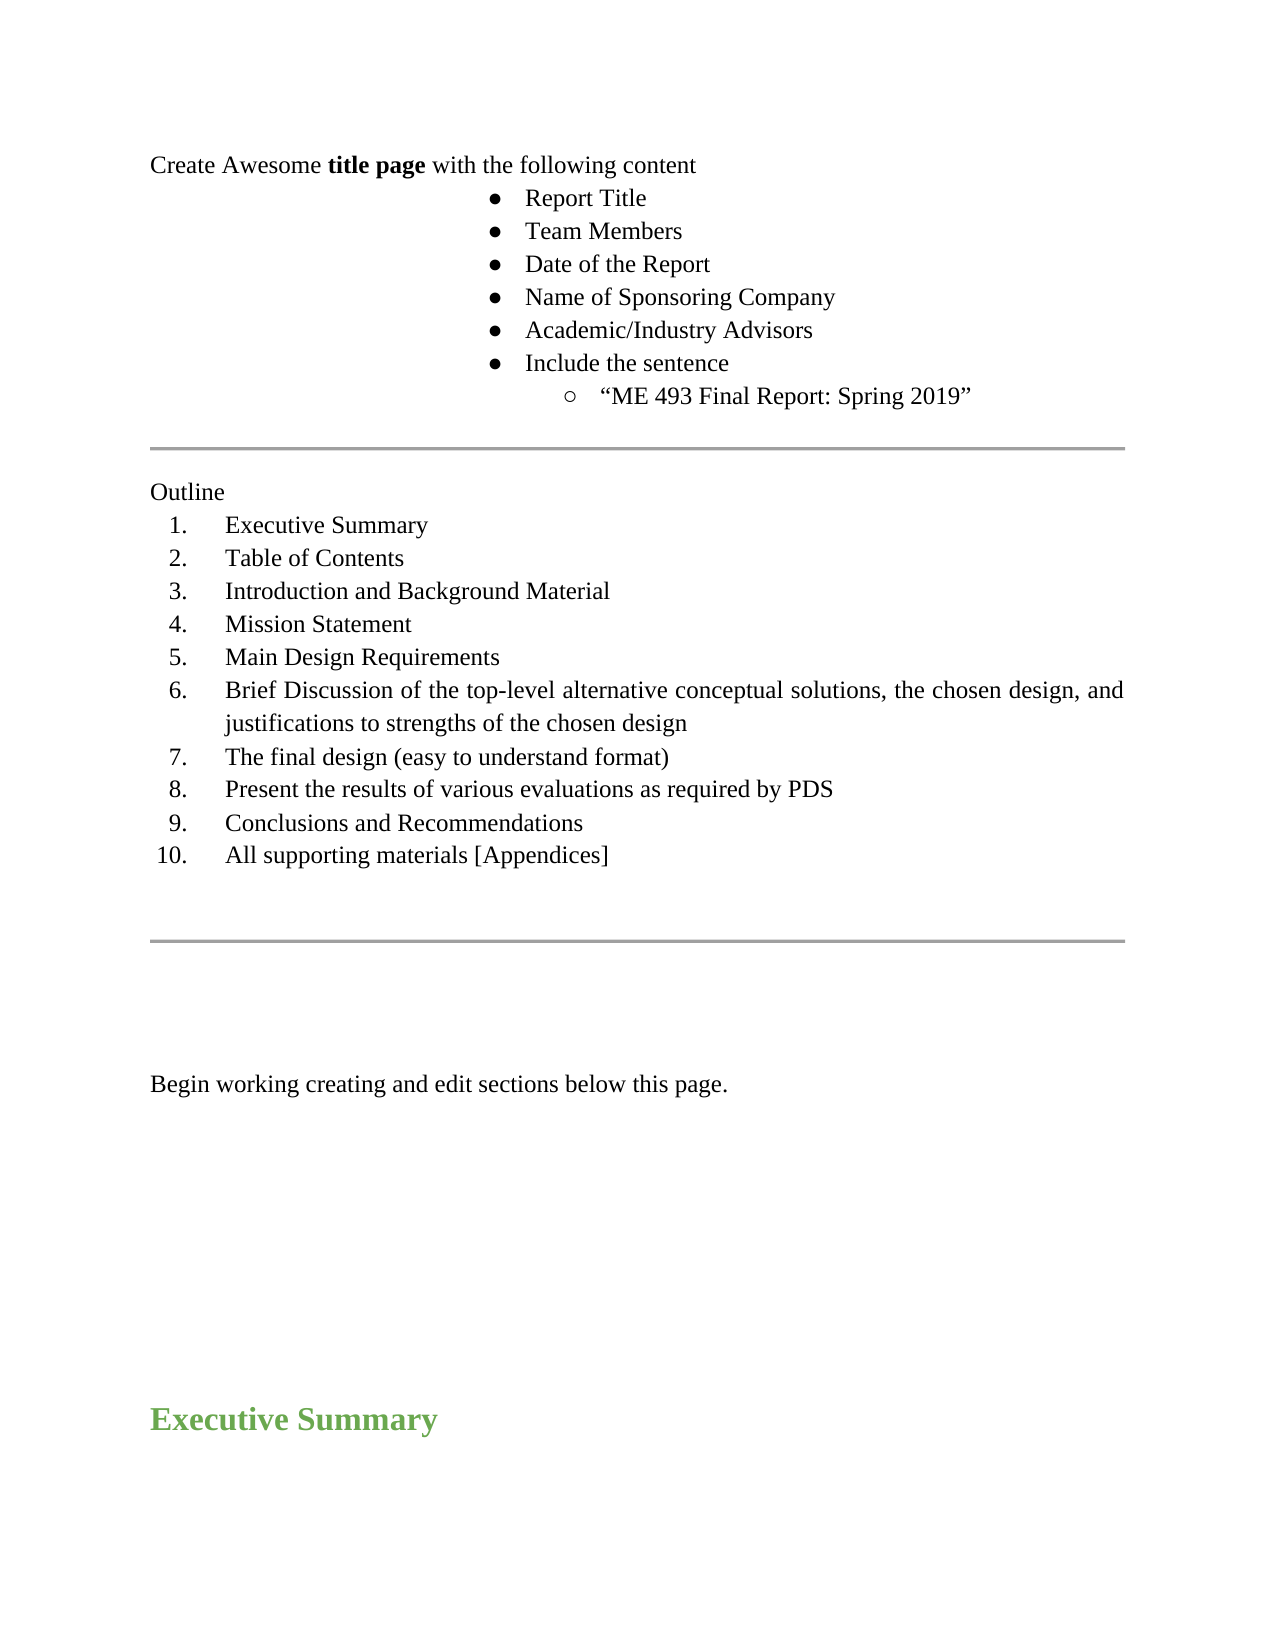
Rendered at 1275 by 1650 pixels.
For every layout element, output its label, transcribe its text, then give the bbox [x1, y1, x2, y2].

list Team Members [487, 216, 1125, 245]
list Brief Discussion of the top-level alternative conceptual solutions, the chosen design, and justifications to strengths of the chosen design [187, 676, 1125, 737]
list Report Title [487, 183, 1125, 212]
list Main Design Requirements [187, 642, 1125, 671]
list Conclusions and Recommendations [187, 808, 1125, 836]
list Table of Contents [187, 543, 1125, 572]
list Introduction and Background Material [187, 576, 1125, 605]
list Mission Statement [187, 609, 1125, 638]
list Present the results of various evaluations as required by PDS [187, 774, 1125, 803]
list All supporting materials [Appendices] [187, 841, 1125, 869]
list Executive Summary [187, 510, 1125, 539]
list Academic/Industry Advisors [487, 315, 1125, 344]
text Outline [150, 477, 1125, 506]
text Begin working creating and edit sections below this page. [150, 1069, 1125, 1098]
text Executive Summary [150, 1399, 1125, 1437]
text Create Awesome title page with the following content [150, 150, 1125, 179]
list Date of the Report [487, 249, 1125, 278]
list “ME 493 Final Report: Spring 2019” [562, 381, 1125, 410]
list Include the sentence [487, 348, 1125, 377]
list Name of Sponsoring Company [487, 282, 1125, 311]
list The final design (easy to understand format) [187, 742, 1125, 770]
